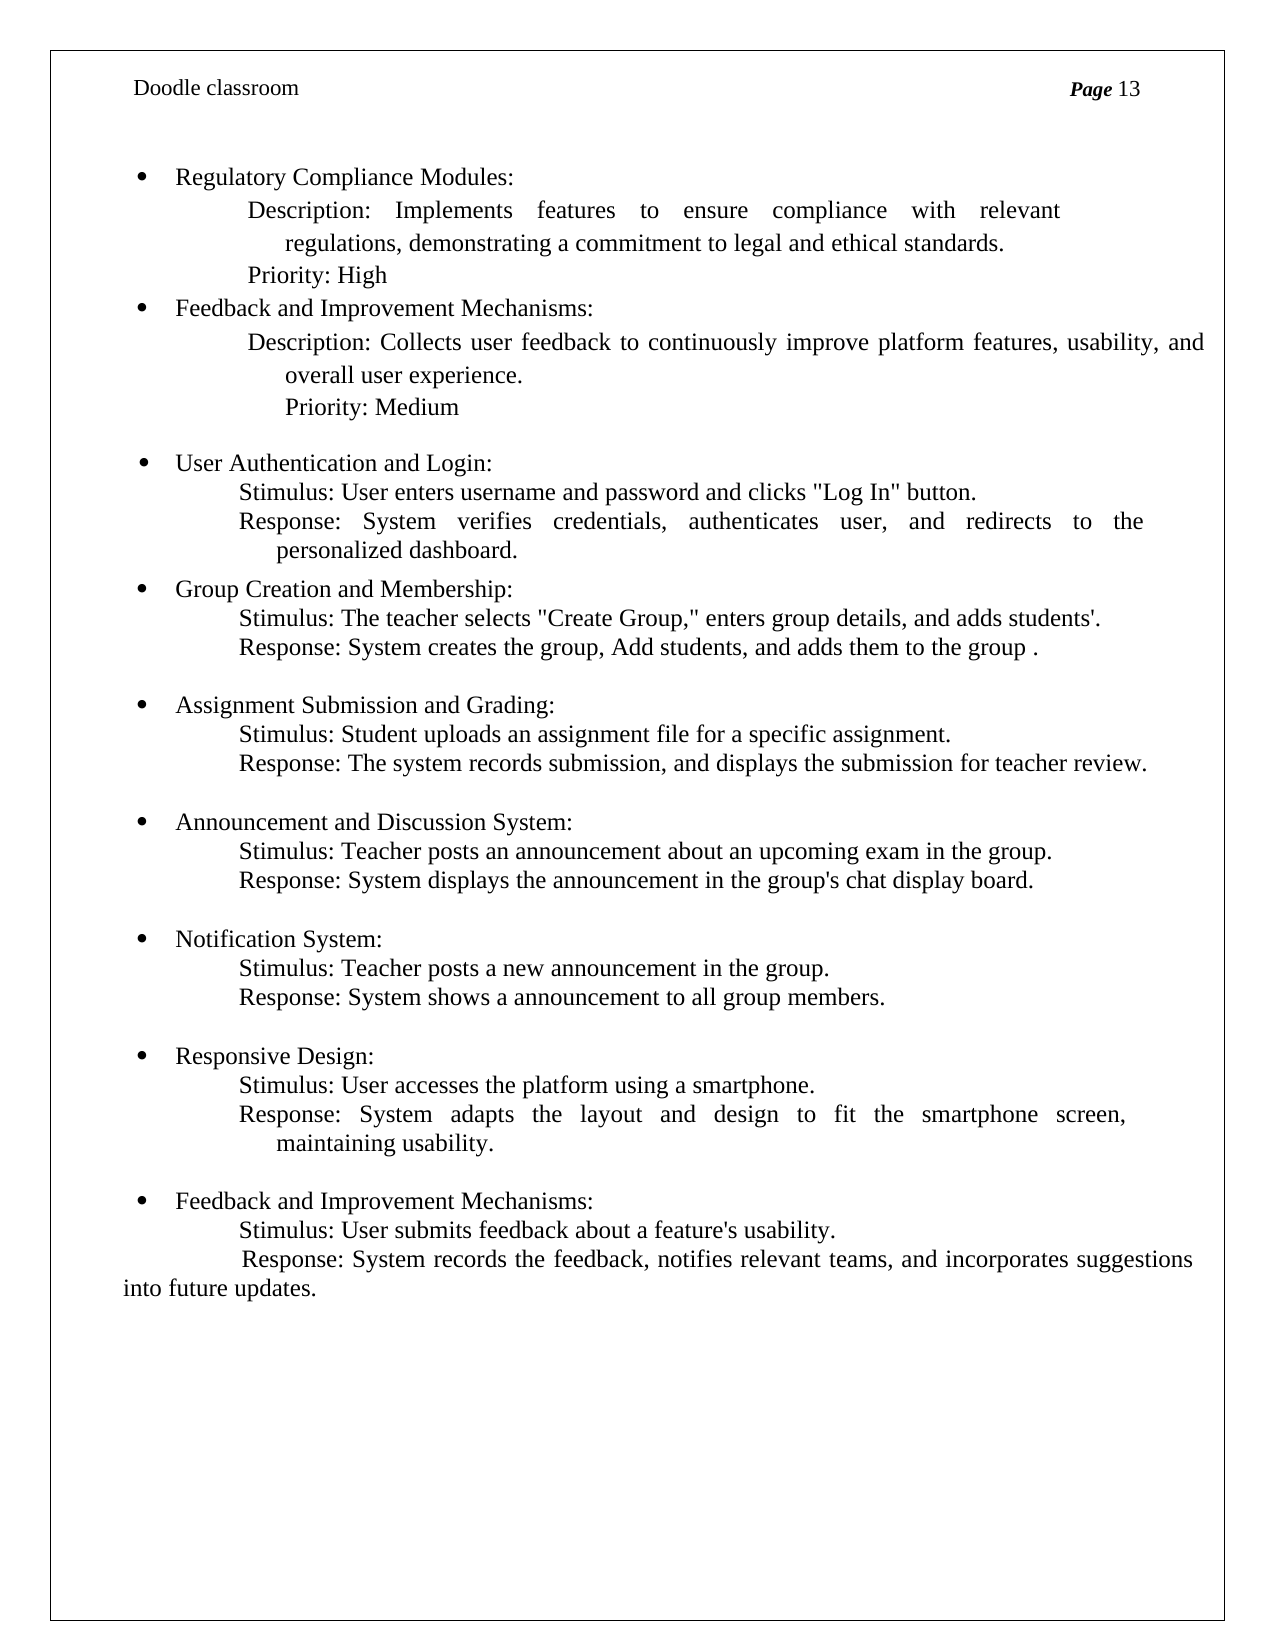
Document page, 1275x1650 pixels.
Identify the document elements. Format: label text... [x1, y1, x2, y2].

text Response: System shows a announcement to all group members. [239, 982, 1204, 1011]
text Priority: High [247, 261, 1204, 289]
list Responsive Design: [138, 1039, 1204, 1070]
list Notification System: [138, 923, 1204, 953]
list Group Creation and Membership: [138, 573, 1204, 603]
text Stimulus: The teacher selects "Create Group," enters group details, and adds students'. [239, 603, 1119, 632]
text Stimulus: Student uploads an assignment file for a specific assignment. [239, 720, 1204, 748]
text Stimulus: User accesses the platform using a smartphone. [239, 1070, 1204, 1099]
text Response: The system records submission, and displays the submission for teacher review. [239, 748, 1150, 777]
text Response: System adapts the layout and design to fit the smartphone screen, maintaining usability. [239, 1099, 1126, 1156]
text Description: Collects user feedback to continuously improve platform features, usability, and overall user experience. [247, 327, 1204, 388]
list User Authentication and Login: [139, 447, 1204, 477]
list Feedback and Improvement Mechanisms: [138, 293, 1204, 322]
text Stimulus: Teacher posts a new announcement in the group. [239, 953, 1204, 982]
text Response: System verifies credentials, authenticates user, and redirects to the personalized dashboard. [239, 506, 1143, 563]
text Response: System records the feedback, notifies relevant teams, and incorporates suggestions into future updates. [123, 1244, 1193, 1302]
list Feedback and Improvement Mechanisms: [138, 1185, 1204, 1216]
text Stimulus: Teacher posts an announcement about an upcoming exam in the group. [239, 837, 1204, 865]
list Announcement and Discussion System: [138, 806, 1204, 837]
list Assignment Submission and Grading: [138, 689, 1204, 720]
text Stimulus: User submits feedback about a feature's usability. [239, 1216, 1204, 1244]
text Response: System creates the group, Add students, and adds them to the group . [239, 632, 1204, 661]
text Description: Implements features to ensure compliance with relevant regulations, demonstrating a commitment to legal and ethical standards. [247, 195, 1060, 257]
text Stimulus: User enters username and password and clicks "Log In" button. [239, 477, 1204, 506]
text Response: System displays the announcement in the group's chat display board. [239, 865, 1164, 894]
list Regulatory Compliance Modules: [138, 162, 1204, 191]
text Priority: Medium [285, 393, 1204, 421]
